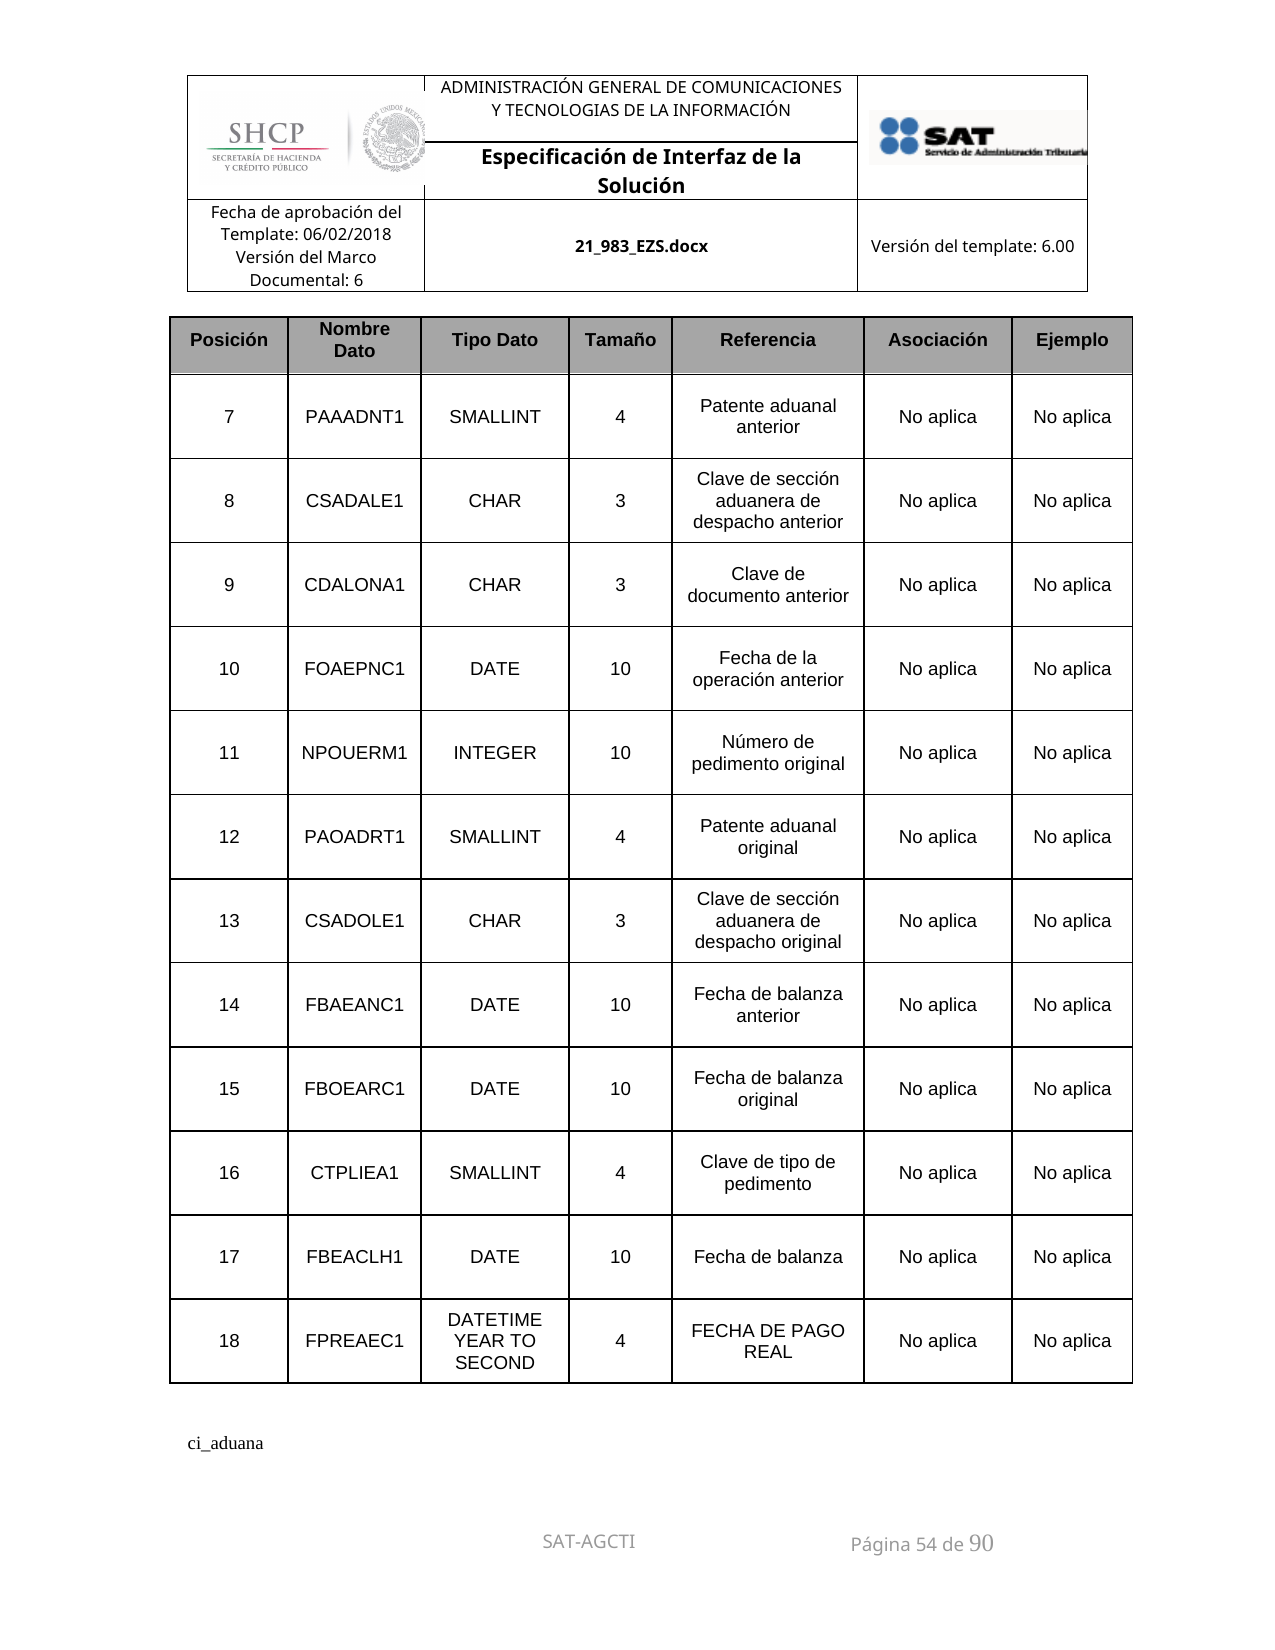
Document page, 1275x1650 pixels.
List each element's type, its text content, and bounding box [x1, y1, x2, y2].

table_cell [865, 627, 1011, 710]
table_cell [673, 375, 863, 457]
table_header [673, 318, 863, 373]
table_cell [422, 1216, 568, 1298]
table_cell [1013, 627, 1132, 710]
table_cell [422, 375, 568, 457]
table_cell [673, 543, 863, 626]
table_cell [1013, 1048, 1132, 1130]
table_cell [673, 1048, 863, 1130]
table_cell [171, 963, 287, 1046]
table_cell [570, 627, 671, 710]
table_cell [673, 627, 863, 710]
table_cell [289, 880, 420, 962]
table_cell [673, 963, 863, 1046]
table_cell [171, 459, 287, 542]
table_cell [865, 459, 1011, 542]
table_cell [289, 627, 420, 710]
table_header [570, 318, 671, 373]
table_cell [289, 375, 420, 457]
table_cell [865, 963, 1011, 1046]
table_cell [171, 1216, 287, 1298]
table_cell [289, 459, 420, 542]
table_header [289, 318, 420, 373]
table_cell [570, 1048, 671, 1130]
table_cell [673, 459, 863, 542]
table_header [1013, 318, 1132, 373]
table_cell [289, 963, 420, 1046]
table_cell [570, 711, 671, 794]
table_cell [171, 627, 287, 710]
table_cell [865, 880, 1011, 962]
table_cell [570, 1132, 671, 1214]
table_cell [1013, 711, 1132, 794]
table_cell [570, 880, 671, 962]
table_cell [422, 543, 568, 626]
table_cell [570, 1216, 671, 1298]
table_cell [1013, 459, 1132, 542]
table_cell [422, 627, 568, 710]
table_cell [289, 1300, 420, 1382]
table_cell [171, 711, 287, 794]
picture [198, 91, 425, 185]
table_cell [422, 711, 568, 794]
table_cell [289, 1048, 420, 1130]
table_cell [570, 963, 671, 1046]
text ci_aduana [187, 1432, 1087, 1453]
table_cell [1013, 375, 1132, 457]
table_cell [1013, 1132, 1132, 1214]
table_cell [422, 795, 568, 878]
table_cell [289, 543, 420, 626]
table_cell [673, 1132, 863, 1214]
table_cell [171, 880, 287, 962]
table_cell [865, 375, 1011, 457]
picture [869, 110, 1088, 165]
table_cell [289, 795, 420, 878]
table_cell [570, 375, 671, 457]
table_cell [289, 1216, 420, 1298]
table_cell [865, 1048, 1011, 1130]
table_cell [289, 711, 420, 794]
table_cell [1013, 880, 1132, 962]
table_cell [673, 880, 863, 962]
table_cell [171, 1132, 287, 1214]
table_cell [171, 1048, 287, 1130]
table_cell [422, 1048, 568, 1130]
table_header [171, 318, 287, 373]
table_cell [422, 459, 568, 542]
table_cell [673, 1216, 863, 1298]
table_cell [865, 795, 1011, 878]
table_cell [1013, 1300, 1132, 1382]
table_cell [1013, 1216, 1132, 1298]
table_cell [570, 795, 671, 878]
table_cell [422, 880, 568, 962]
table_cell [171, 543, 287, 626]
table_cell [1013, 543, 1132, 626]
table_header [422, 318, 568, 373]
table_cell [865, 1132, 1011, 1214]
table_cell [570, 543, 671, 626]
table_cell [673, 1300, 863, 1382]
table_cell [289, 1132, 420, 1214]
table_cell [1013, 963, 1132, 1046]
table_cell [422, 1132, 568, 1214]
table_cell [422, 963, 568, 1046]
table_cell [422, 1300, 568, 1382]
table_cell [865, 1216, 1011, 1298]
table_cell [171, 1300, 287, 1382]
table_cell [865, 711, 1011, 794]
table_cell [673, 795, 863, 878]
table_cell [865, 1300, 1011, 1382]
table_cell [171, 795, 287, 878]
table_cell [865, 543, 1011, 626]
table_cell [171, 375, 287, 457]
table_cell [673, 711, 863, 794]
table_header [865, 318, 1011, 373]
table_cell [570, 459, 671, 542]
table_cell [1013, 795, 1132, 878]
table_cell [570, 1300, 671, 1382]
